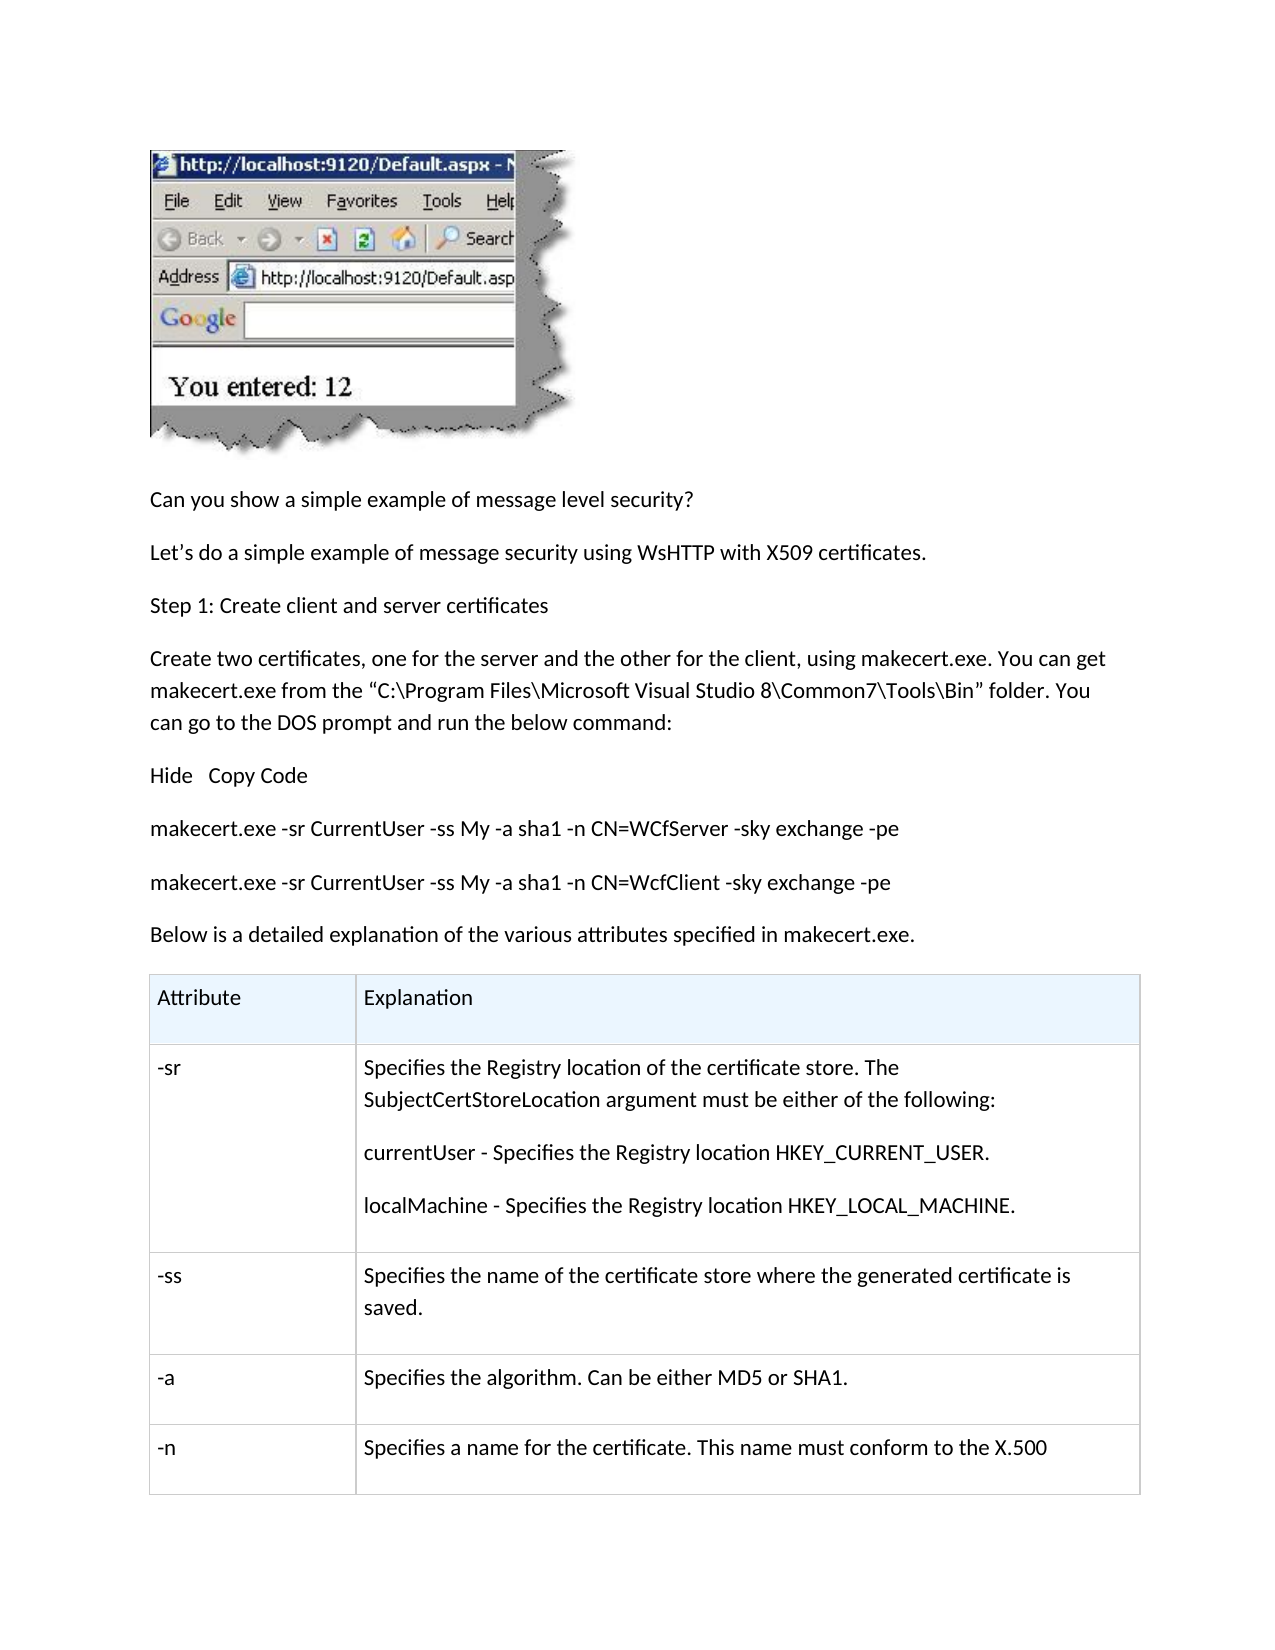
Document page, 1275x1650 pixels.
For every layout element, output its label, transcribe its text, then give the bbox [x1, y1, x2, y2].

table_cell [357, 1425, 1139, 1493]
table_cell -a [150, 1355, 355, 1424]
table_cell -ss [150, 1253, 355, 1354]
text makecert.exe -sr CurrentUser -ss My -a sha1 -n CN=WcfClient -sky exchange -pe [150, 868, 1125, 896]
table_header Attribute [150, 975, 355, 1043]
table_cell Specifies the algorithm. Can be either MD5 or SHA1. [357, 1355, 1139, 1424]
text Can you show a simple example of message level security? [150, 485, 1125, 513]
table_cell Specifies the name of the certificate store where the generated certificate is saved. [357, 1253, 1139, 1354]
table_header Explanation [357, 975, 1139, 1043]
picture [150, 150, 580, 460]
text makecert.exe -sr CurrentUser -ss My -a sha1 -n CN=WCfServer -sky exchange -pe [150, 814, 1125, 843]
table_cell Specifies the Registry location of the certificate store. The SubjectCertStoreLocation argument must be either of the following: currentUser - Specifies the Registry location HKEY_CURRENT_USER. localMachine - Specifies the Registry location HKEY_LOCAL_MACHINE. [357, 1045, 1139, 1252]
text Hide Copy Code [150, 762, 1125, 789]
text Below is a detailed explanation of the various attributes specified in makecert.exe. [150, 921, 1125, 949]
table_cell -sr [150, 1045, 355, 1252]
text Let’s do a simple example of message security using WsHTTP with X509 certificates. [150, 538, 1125, 566]
table_cell -n [150, 1425, 355, 1493]
text Step 1: Create client and server certificates [150, 591, 1125, 619]
text Create two certificates, one for the server and the other for the client, using makecert.exe. You can get makecert.exe from the “C:\Program Files\Microsoft Visual Studio 8\Common7\Tools\Bin” folder. You can go to the DOS prompt and run the below command: [150, 644, 1125, 737]
